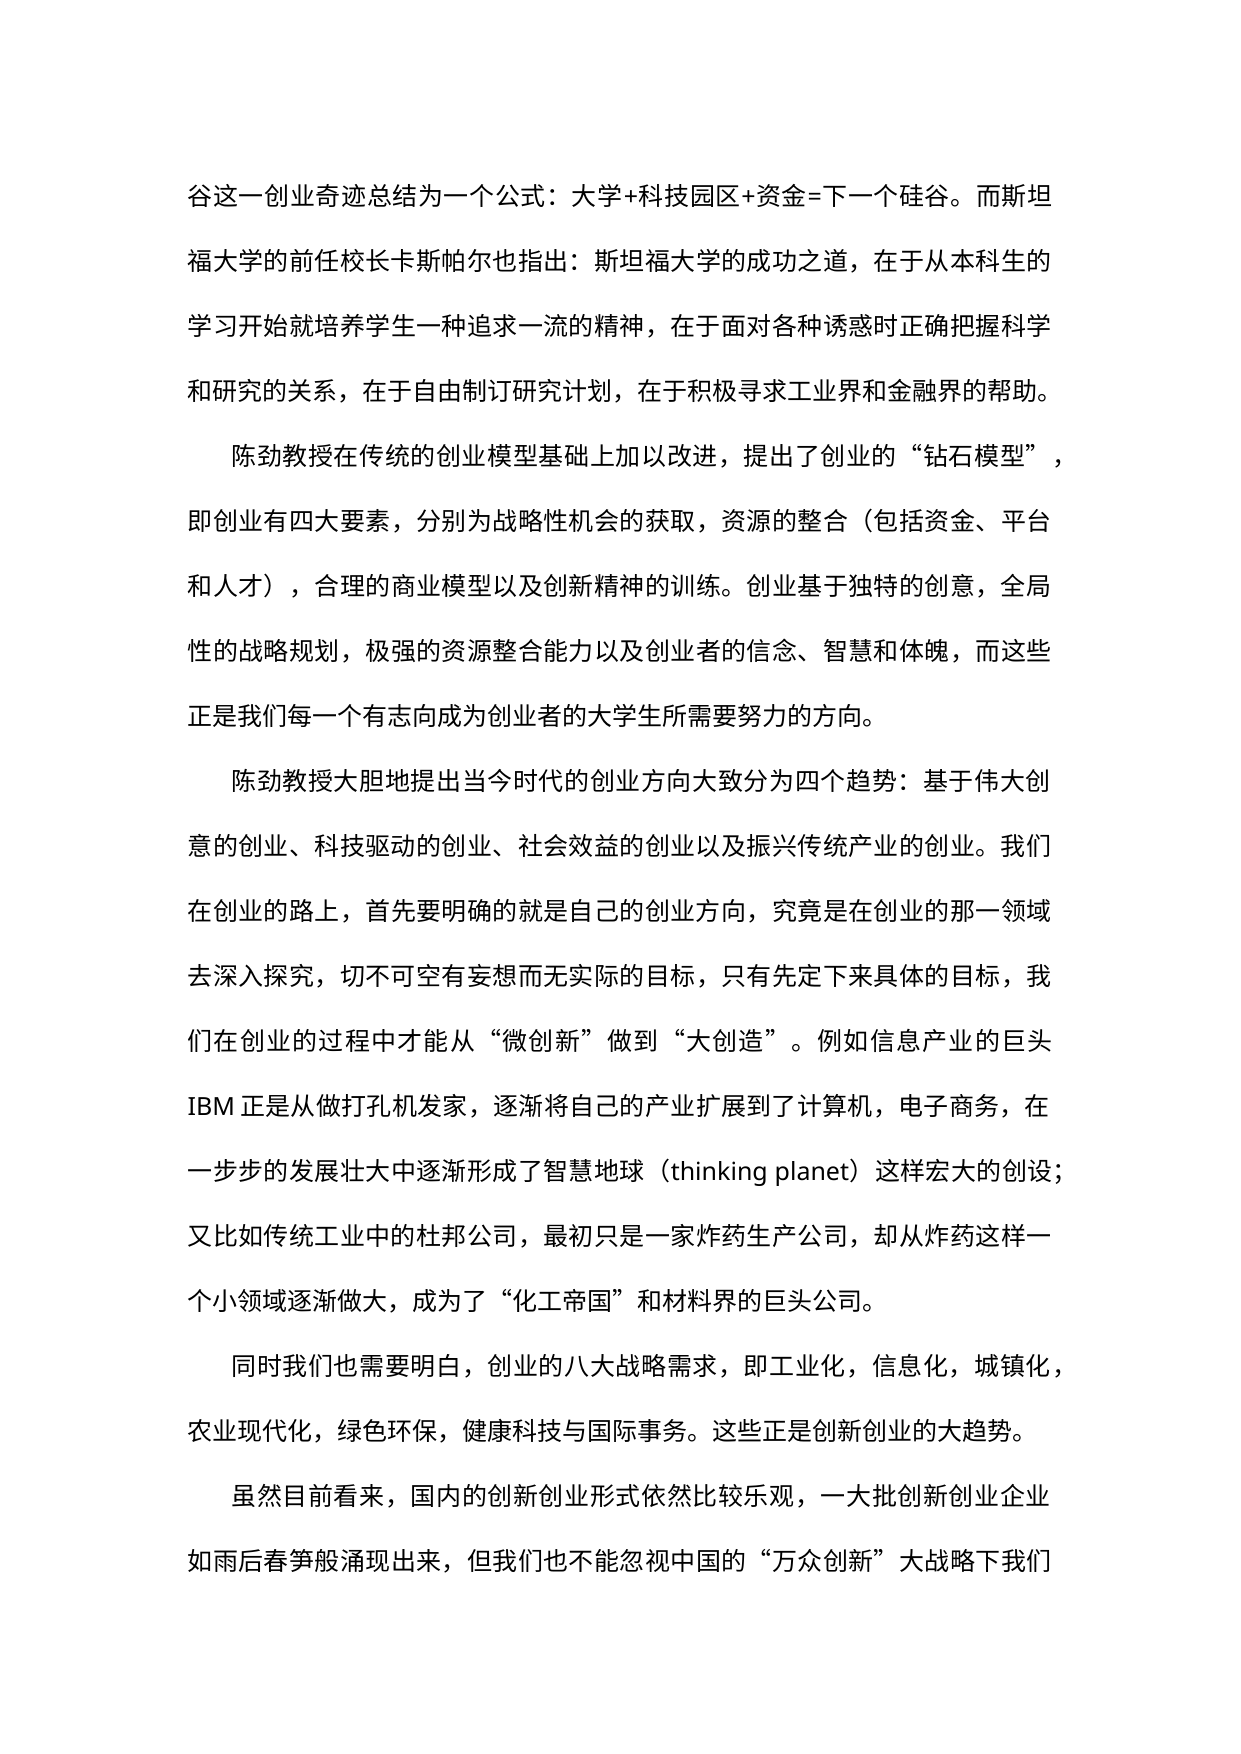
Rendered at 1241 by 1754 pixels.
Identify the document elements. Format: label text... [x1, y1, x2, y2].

text 陈劲教授大胆地提出当今时代的创业方向大致分为四个趋势：基于伟大创意的创业、科技驱动的创业、社会效益的创业以及振兴传统产业的创业。我们在创业的路上，首先要明确的就是自己的创业方向，究竟是在创业的那一领域去深入探究，切不可空有妄想而无实际的目标，只有先定下来具体的目标，我们在创业的过程中才能从“微创新”做到“大创造”。例如信息产业的巨头IBM正是从做打孔机发家，逐渐将自己的产业扩展到了计算机，电子商务，在一步步的发展壮大中逐渐形成了智慧地球（thinking planet）这样宏大的创设；又比如传统工业中的杜邦公司，最初只是一家炸药生产公司，却从炸药这样一个小领域逐渐做大，成为了“化工帝国”和材料界的巨头公司。 [187, 747, 1053, 1332]
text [187, 1462, 1053, 1592]
text 同时我们也需要明白，创业的八大战略需求，即工业化，信息化，城镇化，农业现代化，绿色环保，健康科技与国际事务。这些正是创新创业的大趋势。 [187, 1332, 1053, 1462]
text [187, 162, 1053, 422]
text 陈劲教授在传统的创业模型基础上加以改进，提出了创业的“钻石模型”，即创业有四大要素，分别为战略性机会的获取，资源的整合（包括资金、平台和人才），合理的商业模型以及创新精神的训练。创业基于独特的创意，全局性的战略规划，极强的资源整合能力以及创业者的信念、智慧和体魄，而这些正是我们每一个有志向成为创业者的大学生所需要努力的方向。 [187, 422, 1053, 747]
